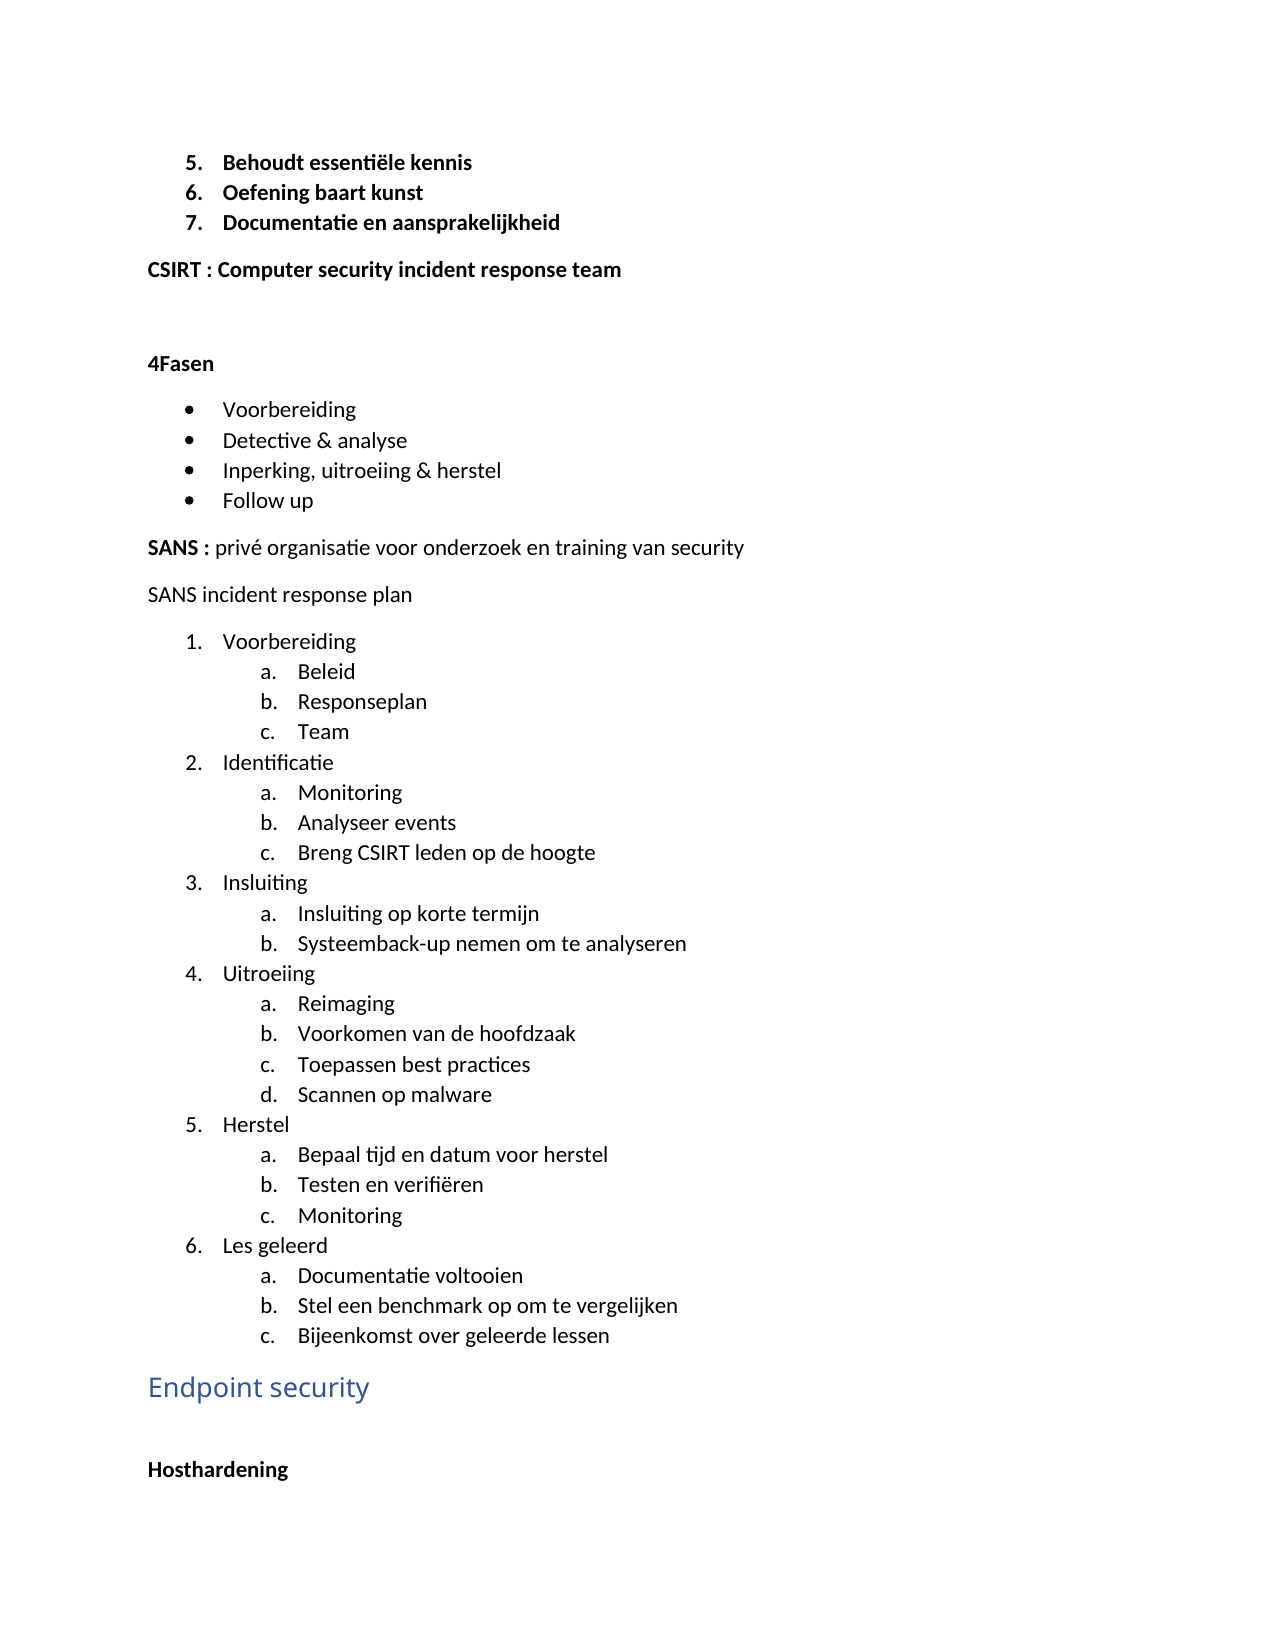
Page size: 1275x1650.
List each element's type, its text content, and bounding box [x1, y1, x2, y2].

list Monitoring [260, 778, 1127, 806]
list Oefening baart kunst [185, 178, 1127, 206]
list Systeemback-up nemen om te analyseren [260, 929, 1127, 957]
list Stel een benchmark op om te vergelijken [260, 1291, 1127, 1319]
text CSIRT : Computer security incident response team [148, 255, 1127, 283]
text SANS incident response plan [148, 580, 1127, 608]
list Les geleerd [185, 1231, 1127, 1259]
list Voorbereiding [185, 627, 1127, 655]
list Insluiting [185, 868, 1127, 896]
list Detective & analyse [185, 426, 1127, 454]
list Testen en verifiëren [260, 1171, 1127, 1198]
list Beleid [260, 657, 1127, 685]
list Herstel [185, 1110, 1127, 1138]
text 4Fasen [148, 349, 1127, 377]
list Documentatie en aansprakelijkheid [185, 208, 1127, 236]
list Team [260, 717, 1127, 745]
list Reimaging [260, 989, 1127, 1017]
list Documentatie voltooien [260, 1261, 1127, 1289]
list Identificatie [185, 748, 1127, 776]
list Voorkomen van de hoofdzaak [260, 1019, 1127, 1047]
list Responseplan [260, 687, 1127, 715]
list Analyseer events [260, 808, 1127, 836]
list Behoudt essentiële kennis [185, 148, 1127, 176]
list Inperking, uitroeiing & herstel [185, 456, 1127, 484]
list Voorbereiding [185, 396, 1127, 423]
text Hosthardening [148, 1455, 1127, 1483]
list Bijeenkomst over geleerde lessen [260, 1322, 1127, 1349]
list Breng CSIRT leden op de hoogte [260, 838, 1127, 866]
list Insluiting op korte termijn [260, 899, 1127, 927]
text SANS : privé organisatie voor onderzoek en training van security [148, 533, 1127, 561]
list Bepaal tijd en datum voor herstel [260, 1140, 1127, 1168]
list Uitroeiing [185, 959, 1127, 987]
list Follow up [185, 486, 1127, 514]
list Monitoring [260, 1201, 1127, 1229]
list Scannen op malware [260, 1080, 1127, 1108]
list Toepassen best practices [260, 1050, 1127, 1078]
subtitle Endpoint security [148, 1368, 1127, 1405]
